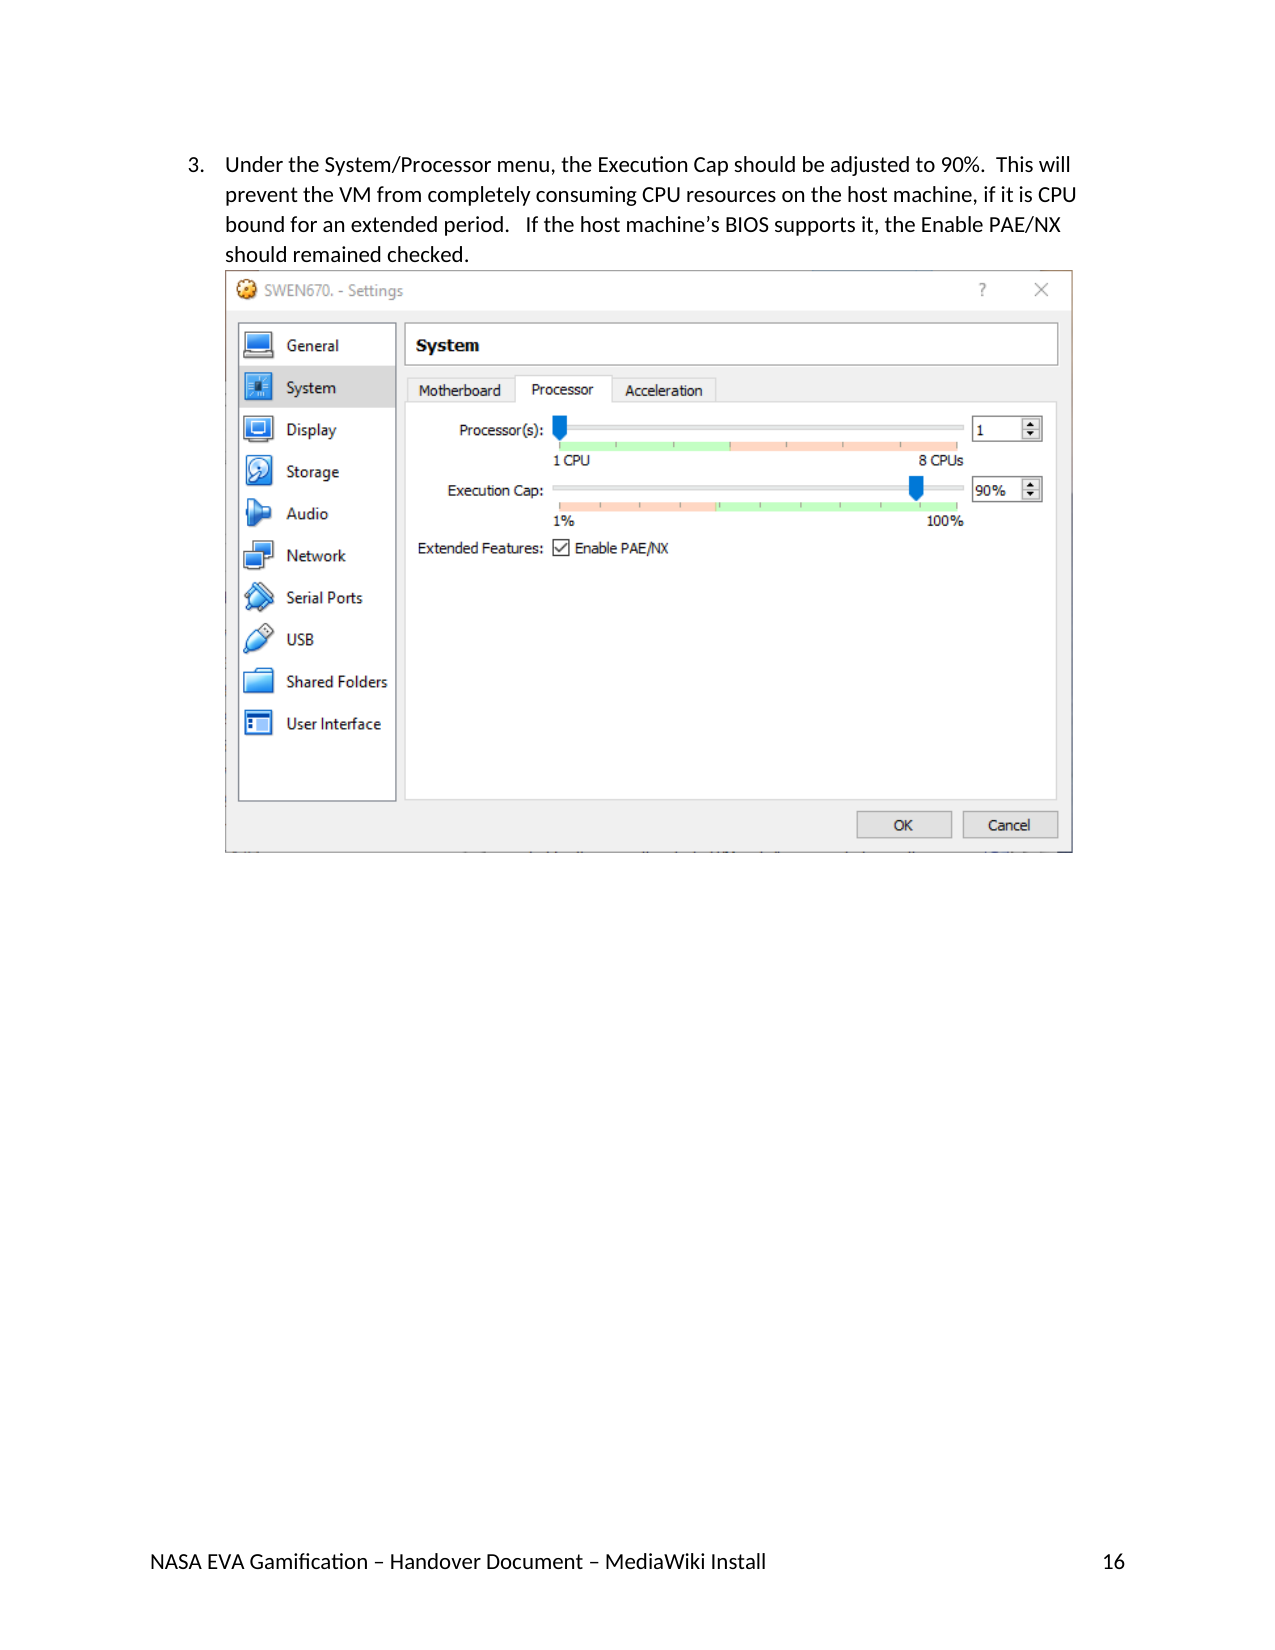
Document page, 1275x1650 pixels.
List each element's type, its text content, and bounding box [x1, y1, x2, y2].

picture [225, 270, 1073, 853]
